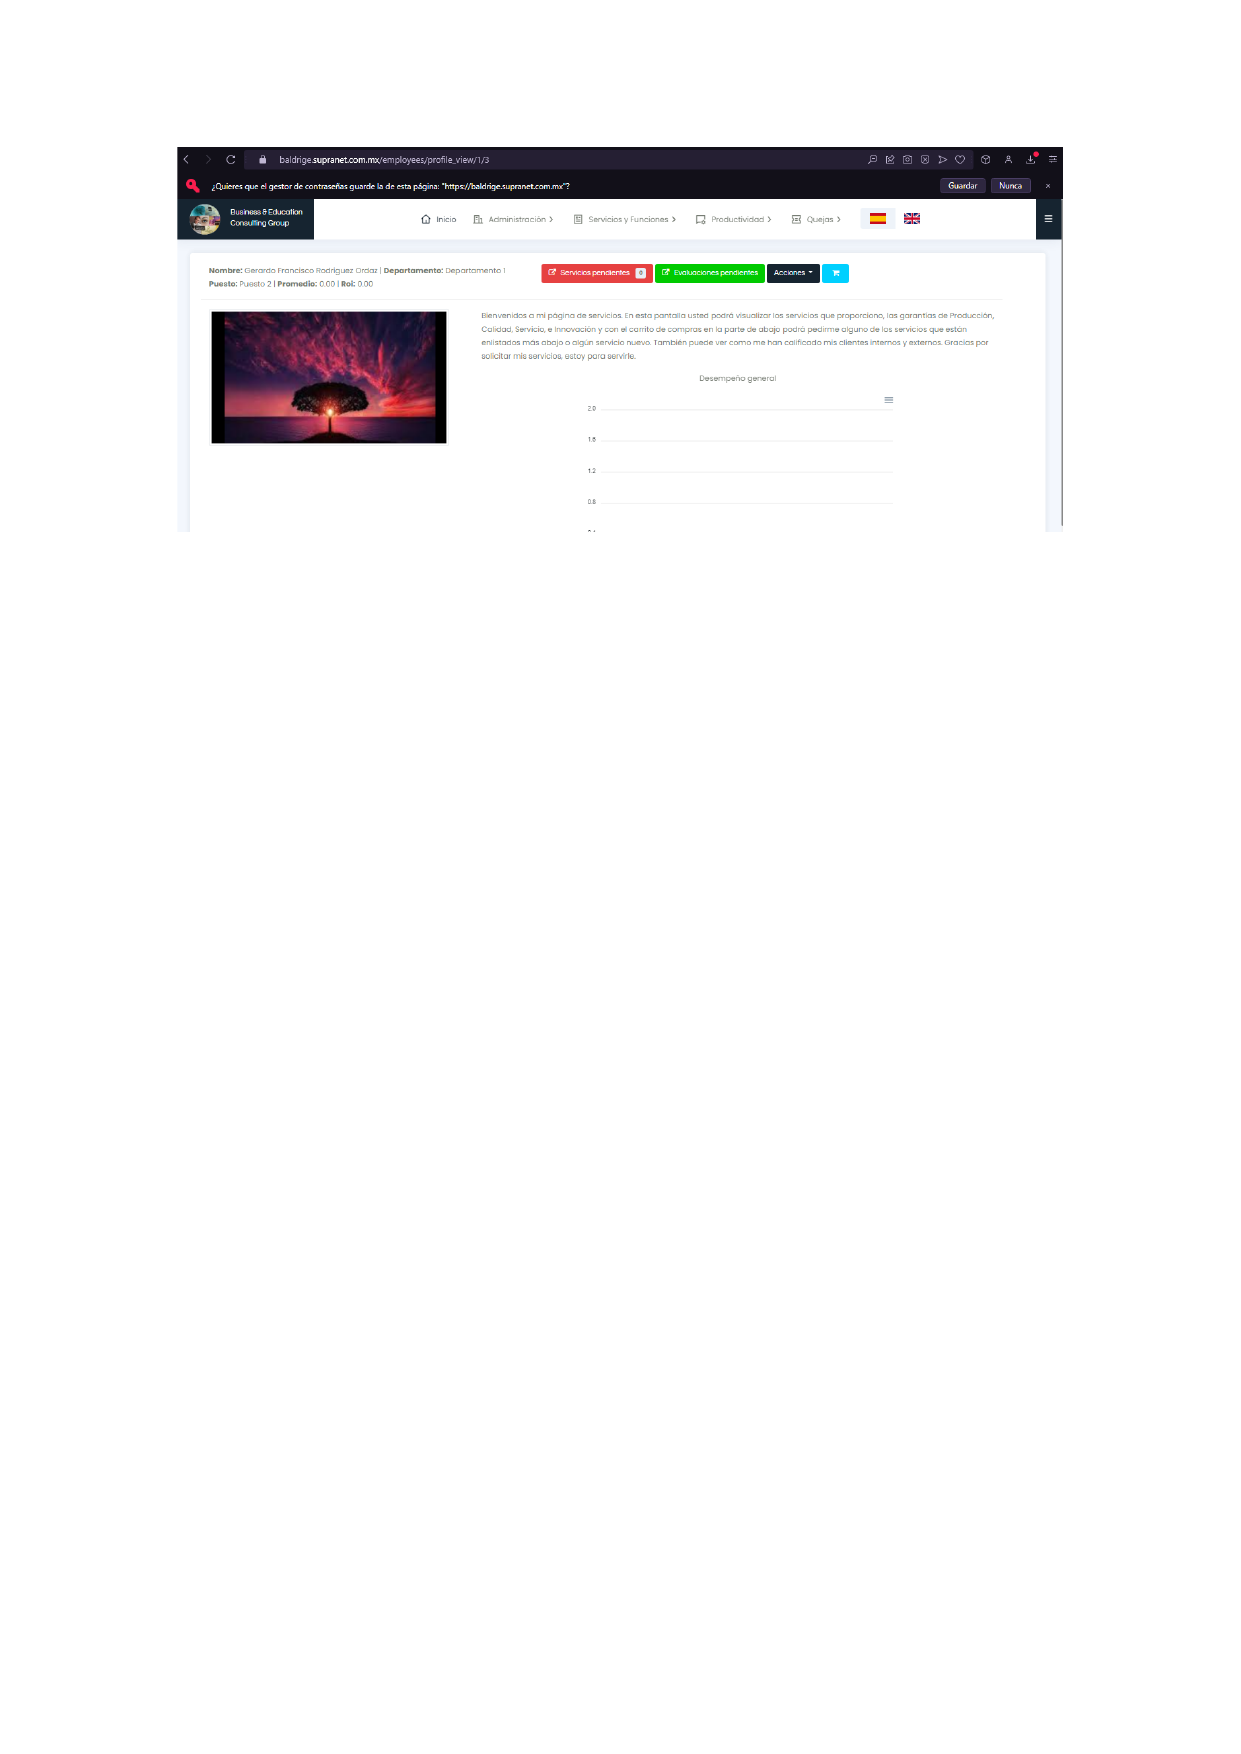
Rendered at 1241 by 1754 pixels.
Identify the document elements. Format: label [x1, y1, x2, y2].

picture [177, 147, 1063, 532]
